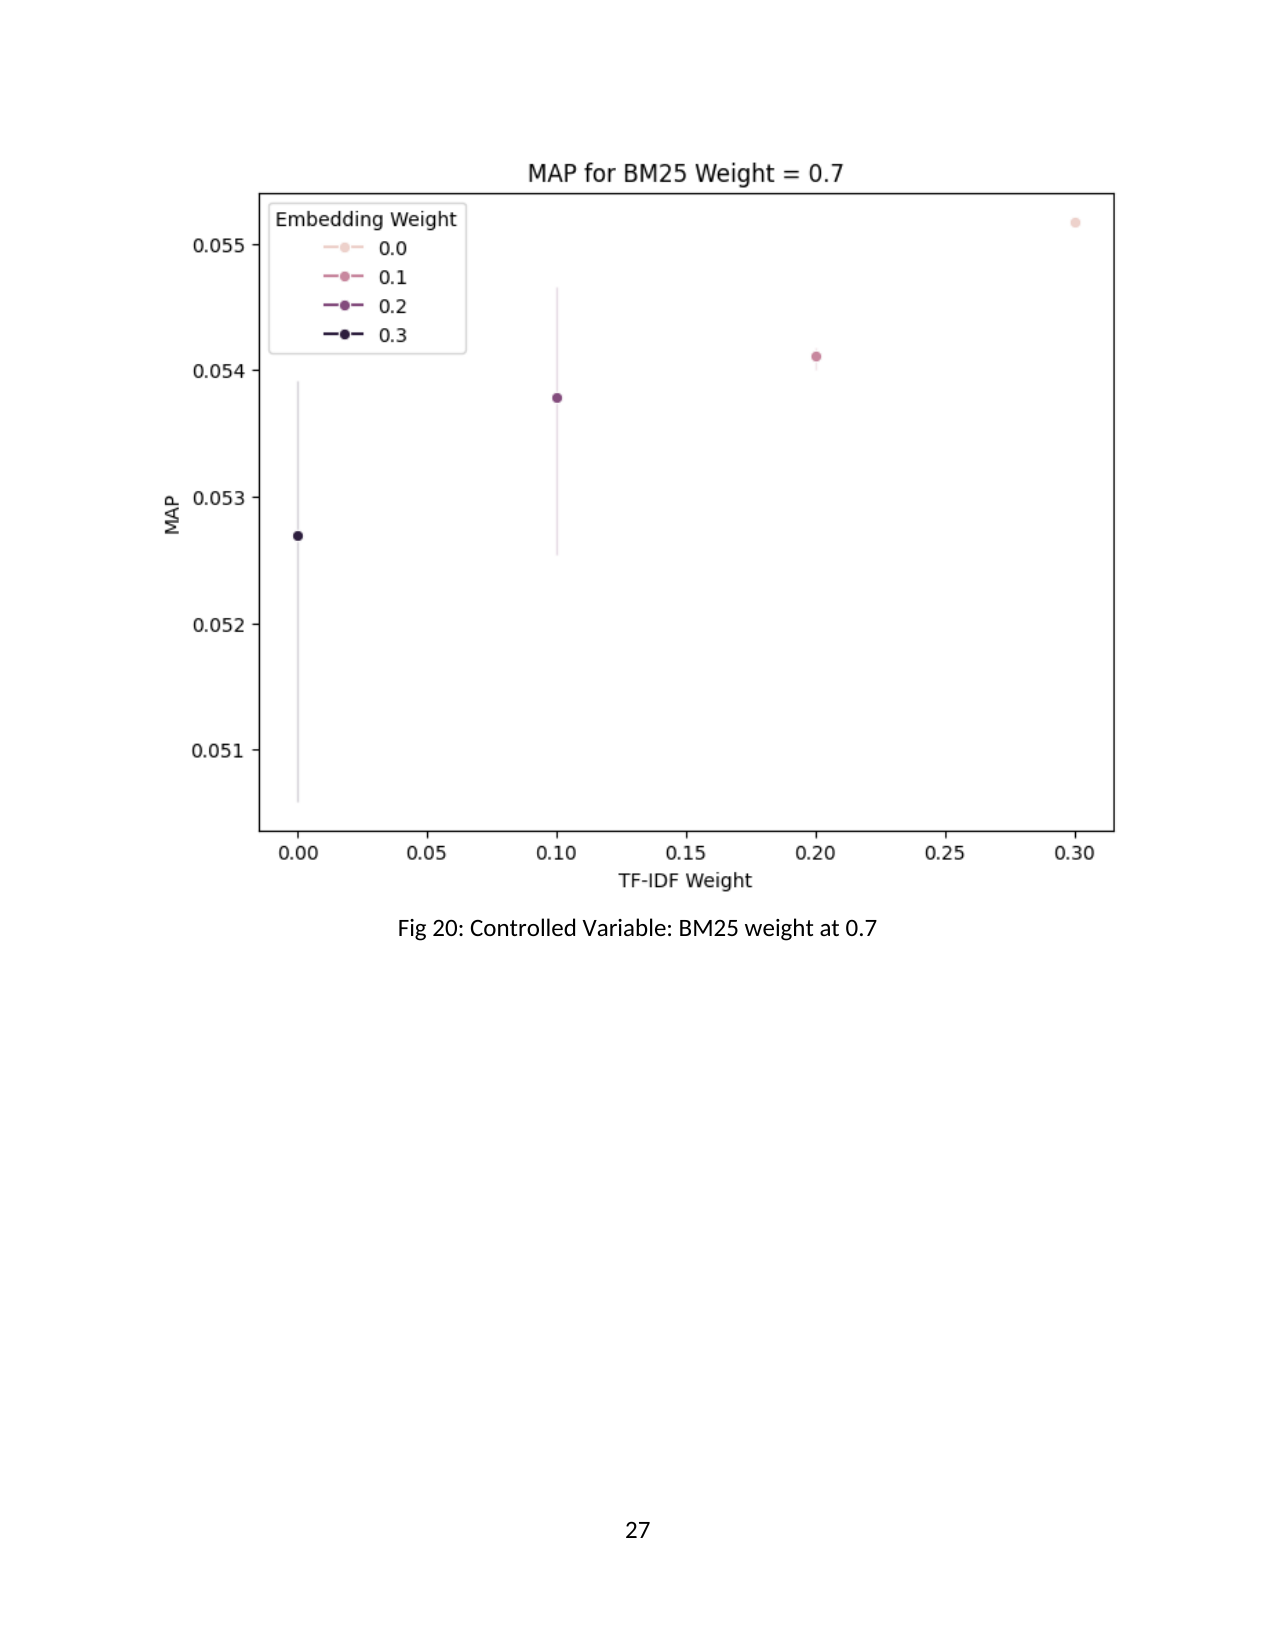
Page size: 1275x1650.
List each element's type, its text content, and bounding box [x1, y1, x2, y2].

picture [150, 150, 1125, 904]
